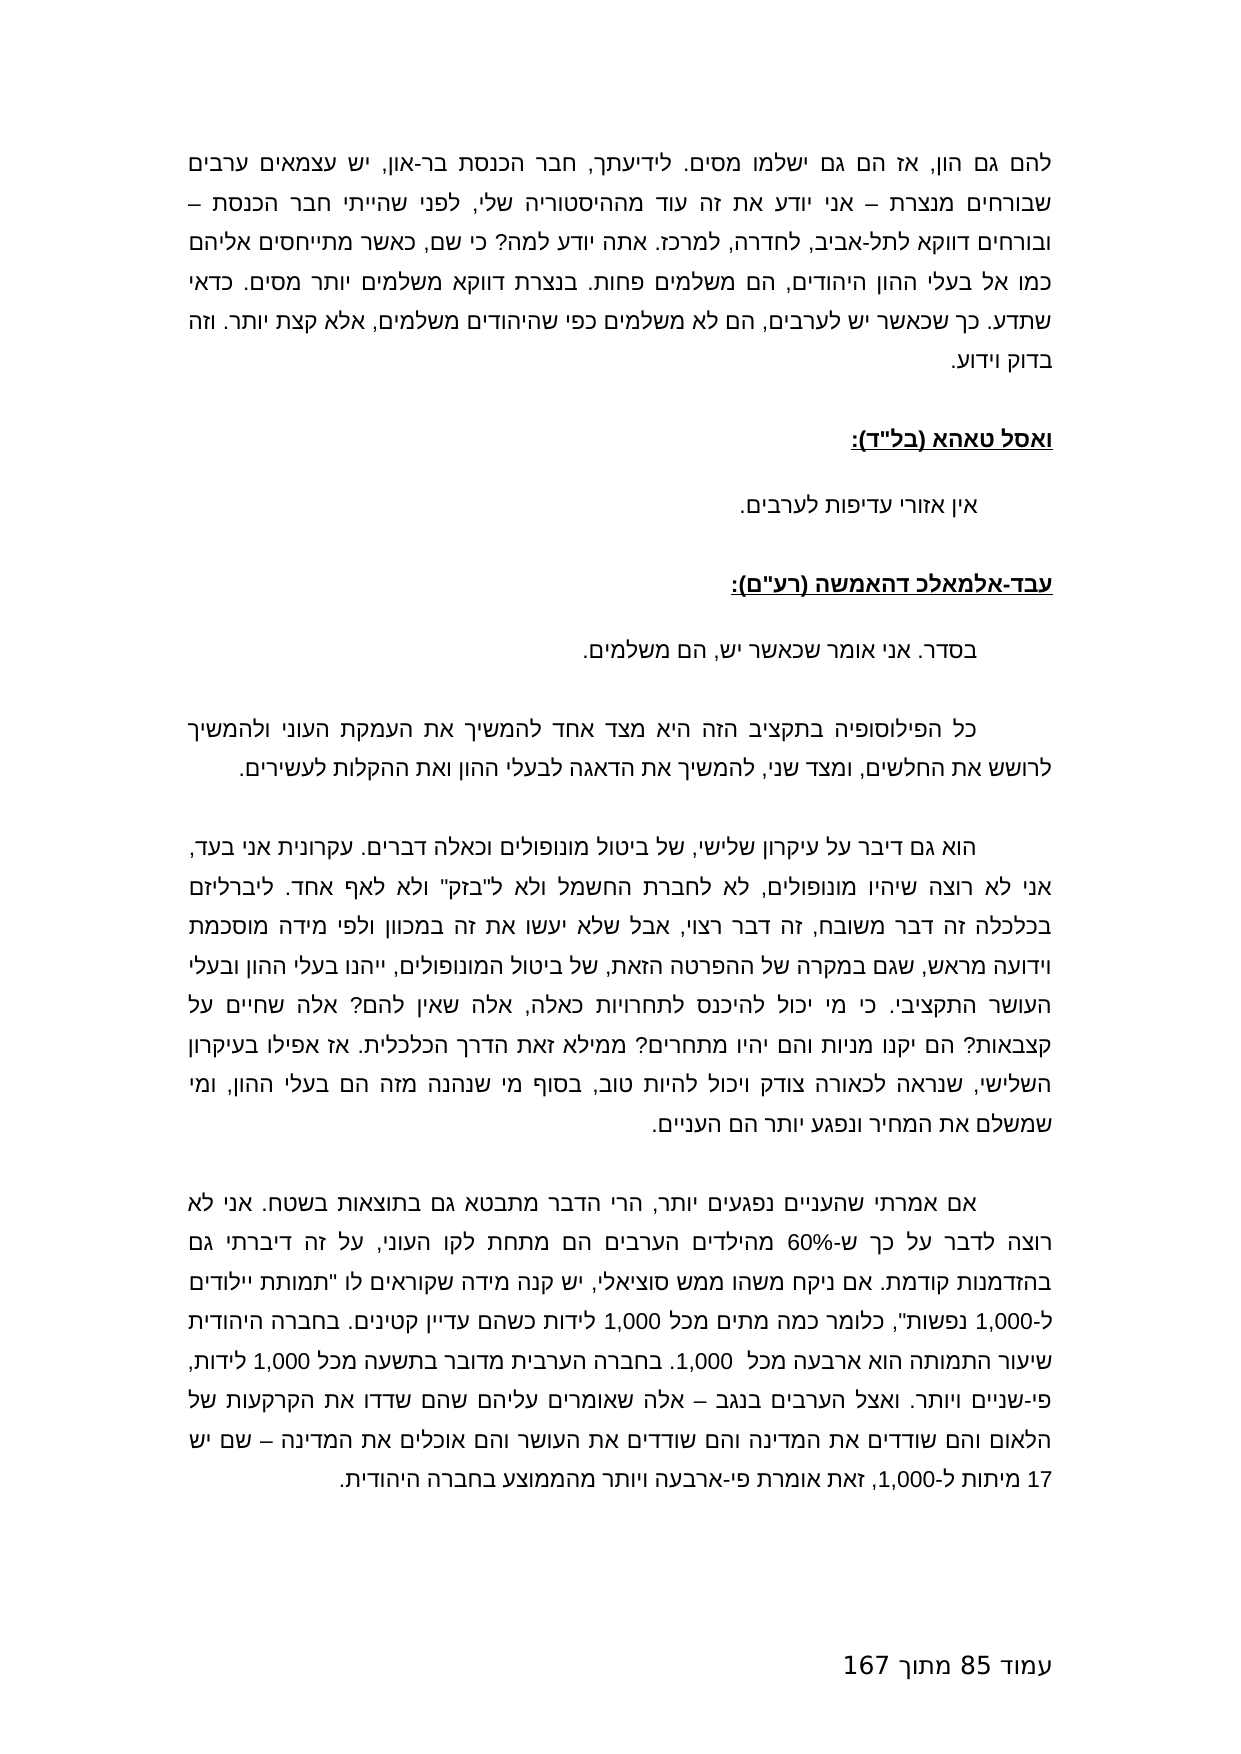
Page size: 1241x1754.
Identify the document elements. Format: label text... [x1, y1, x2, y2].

text ואסל טאהא (בל"ד): [187, 426, 1053, 453]
text כל הפילוסופיה בתקציב הזה היא מצד אחד להמשיך את העמקת העוני ולהמשיך לרושש את החלשים, ומצד שני, להמשיך את הדאגה לבעלי ההון ואת ההקלות לעשירים. [187, 716, 1053, 782]
text עבד-אלמאלכ דהאמשה (רע"ם): [187, 571, 1053, 597]
text אם אמרתי שהעניים נפגעים יותר, הרי הדבר מתבטא גם בתוצאות בשטח. אני לא רוצה לדבר על כך ש-60% מהילדים הערבים הם מתחת לקו העוני, על זה דיברתי גם בהזדמנות קודמת. אם ניקח משהו ממש סוציאלי, יש קנה מידה שקוראים לו "תמותת יילודים ל-1,000 נפשות", כלומר כמה מתים מכל 1,000 לידות כשהם עדיין קטינים. בחברה היהודית שיעור התמותה הוא ארבעה מכל 1,000. בחברה הערבית מדובר בתשעה מכל 1,000 לידות, פי-שניים ויותר. ואצל הערבים בנגב – אלה שאומרים עליהם שהם שדדו את הקרקעות של הלאום והם שודדים את המדינה והם שודדים את העושר והם אוכלים את המדינה – שם יש 17 מיתות ל-1,000, זאת אומרת פי-ארבעה ויותר מהממוצע בחברה היהודית. [187, 1190, 1053, 1492]
text הוא גם דיבר על עיקרון שלישי, של ביטול מונופולים וכאלה דברים. עקרונית אני בעד, אני לא רוצה שיהיו מונופולים, לא לחברת החשמל ולא ל"בזק" ולא לאף אחד. ליברליזם בכלכלה זה דבר משובח, זה דבר רצוי, אבל שלא יעשו את זה במכוון ולפי מידה מוסכמת וידועה מראש, שגם במקרה של ההפרטה הזאת, של ביטול המונופולים, ייהנו בעלי ההון ובעלי העושר התקציבי. כי מי יכול להיכנס לתחרויות כאלה, אלה שאין להם? אלה שחיים על קצבאות? הם יקנו מניות והם יהיו מתחרים? ממילא זאת הדרך הכלכלית. אז אפילו בעיקרון השלישי, שנראה לכאורה צודק ויכול להיות טוב, בסוף מי שנהנה מזה הם בעלי ההון, ומי שמשלם את המחיר ונפגע יותר הם העניים. [187, 834, 1053, 1137]
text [187, 150, 1053, 374]
text אין אזורי עדיפות לערבים. [187, 492, 1053, 518]
text בסדר. אני אומר שכאשר יש, הם משלמים. [187, 637, 1053, 663]
